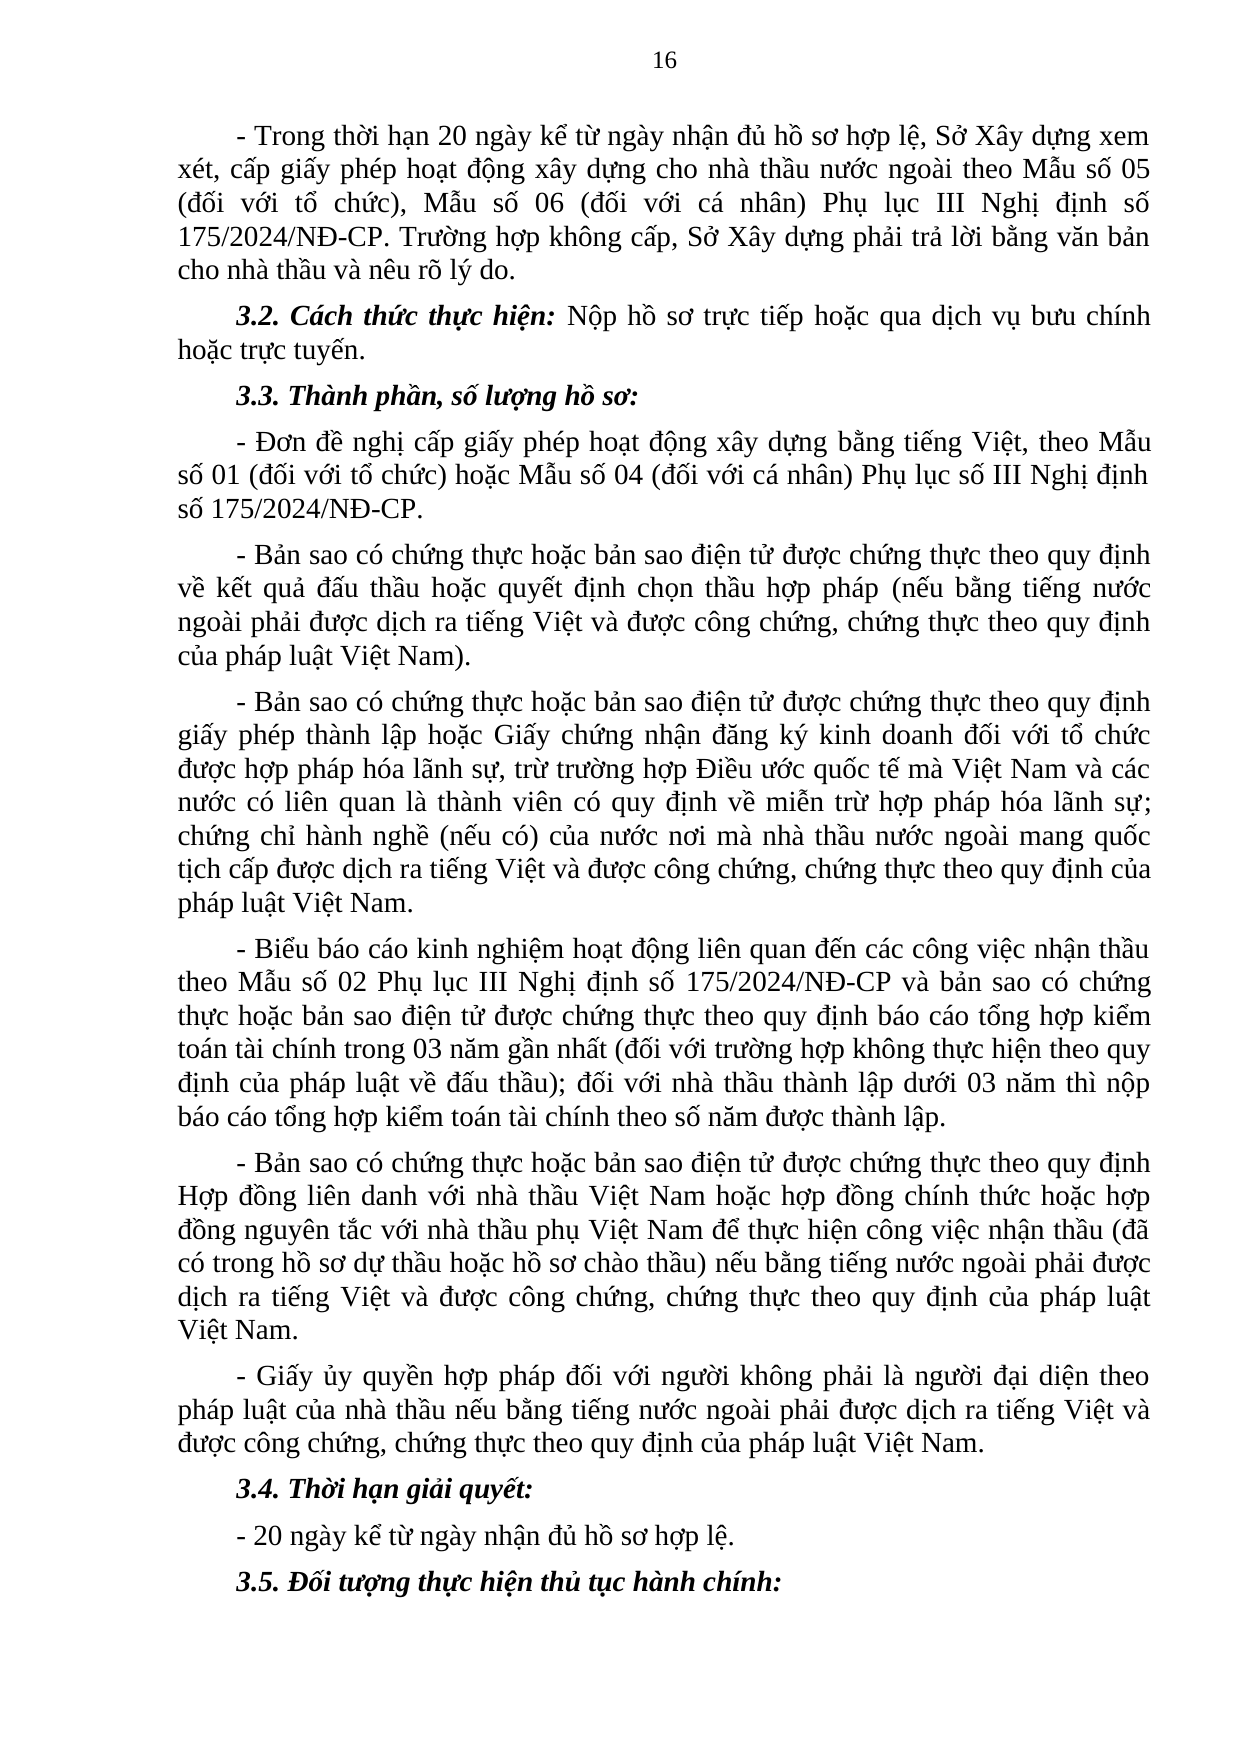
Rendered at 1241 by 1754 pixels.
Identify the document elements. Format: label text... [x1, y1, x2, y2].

text 3.5. Đối tượng thực hiện thủ tục hành chính: [177, 1564, 1152, 1597]
text 3.4. Thời hạn giải quyết: [177, 1472, 1152, 1505]
text 3.3. Thành phần, số lượng hồ sơ: [177, 378, 1152, 411]
text - Bản sao có chứng thực hoặc bản sao điện tử được chứng thực theo quy định giấy phép thành lập hoặc Giấy chứng nhận đăng ký kinh doanh đối với tổ chức được hợp pháp hóa lãnh sự, trừ trường hợp Điều ước quốc tế mà Việt Nam và các nước có liên quan là thành viên có quy định về miễn trừ hợp pháp hóa lãnh sự; chứng chỉ hành nghề (nếu có) của nước nơi mà nhà thầu nước ngoài mang quốc tịch cấp được dịch ra tiếng Việt và được công chứng, chứng thực theo quy định của pháp luật Việt Nam. [177, 684, 1152, 918]
text - Bản sao có chứng thực hoặc bản sao điện tử được chứng thực theo quy định về kết quả đấu thầu hoặc quyết định chọn thầu hợp pháp (nếu bằng tiếng nước ngoài phải được dịch ra tiếng Việt và được công chứng, chứng thực theo quy định của pháp luật Việt Nam). [177, 537, 1152, 671]
text - Giấy ủy quyền hợp pháp đối với người không phải là người đại diện theo pháp luật của nhà thầu nếu bằng tiếng nước ngoài phải được dịch ra tiếng Việt và được công chứng, chứng thực theo quy định của pháp luật Việt Nam. [177, 1358, 1152, 1459]
text - Bản sao có chứng thực hoặc bản sao điện tử được chứng thực theo quy định Hợp đồng liên danh với nhà thầu Việt Nam hoặc hợp đồng chính thức hoặc hợp đồng nguyên tắc với nhà thầu phụ Việt Nam để thực hiện công việc nhận thầu (đã có trong hồ sơ dự thầu hoặc hồ sơ chào thầu) nếu bằng tiếng nước ngoài phải được dịch ra tiếng Việt và được công chứng, chứng thực theo quy định của pháp luật Việt Nam. [177, 1145, 1152, 1346]
text - Đơn đề nghị cấp giấy phép hoạt động xây dựng bằng tiếng Việt, theo Mẫu số 01 (đối với tổ chức) hoặc Mẫu số 04 (đối với cá nhân) Phụ lục số III Nghị định số 175/2024/NĐ-CP. [177, 424, 1152, 524]
text 3.2. Cách thức thực hiện: Nộp hồ sơ trực tiếp hoặc qua dịch vụ bưu chính hoặc trực tuyến. [177, 298, 1152, 365]
text - 20 ngày kể từ ngày nhận đủ hồ sơ hợp lệ. [177, 1518, 1152, 1551]
text - Trong thời hạn 20 ngày kể từ ngày nhận đủ hồ sơ hợp lệ, Sở Xây dựng xem xét, cấp giấy phép hoạt động xây dựng cho nhà thầu nước ngoài theo Mẫu số 05 (đối với tổ chức), Mẫu số 06 (đối với cá nhân) Phụ lục III Nghị định số 175/2024/NĐ-CP. Trường hợp không cấp, Sở Xây dựng phải trả lời bằng văn bản cho nhà thầu và nêu rõ lý do. [177, 118, 1152, 286]
text - Biểu báo cáo kinh nghiệm hoạt động liên quan đến các công việc nhận thầu theo Mẫu số 02 Phụ lục III Nghị định số 175/2024/NĐ-CP và bản sao có chứng thực hoặc bản sao điện tử được chứng thực theo quy định báo cáo tổng hợp kiểm toán tài chính trong 03 năm gần nhất (đối với trường hợp không thực hiện theo quy định của pháp luật về đấu thầu); đối với nhà thầu thành lập dưới 03 năm thì nộp báo cáo tổng hợp kiểm toán tài chính theo số năm được thành lập. [177, 931, 1152, 1132]
